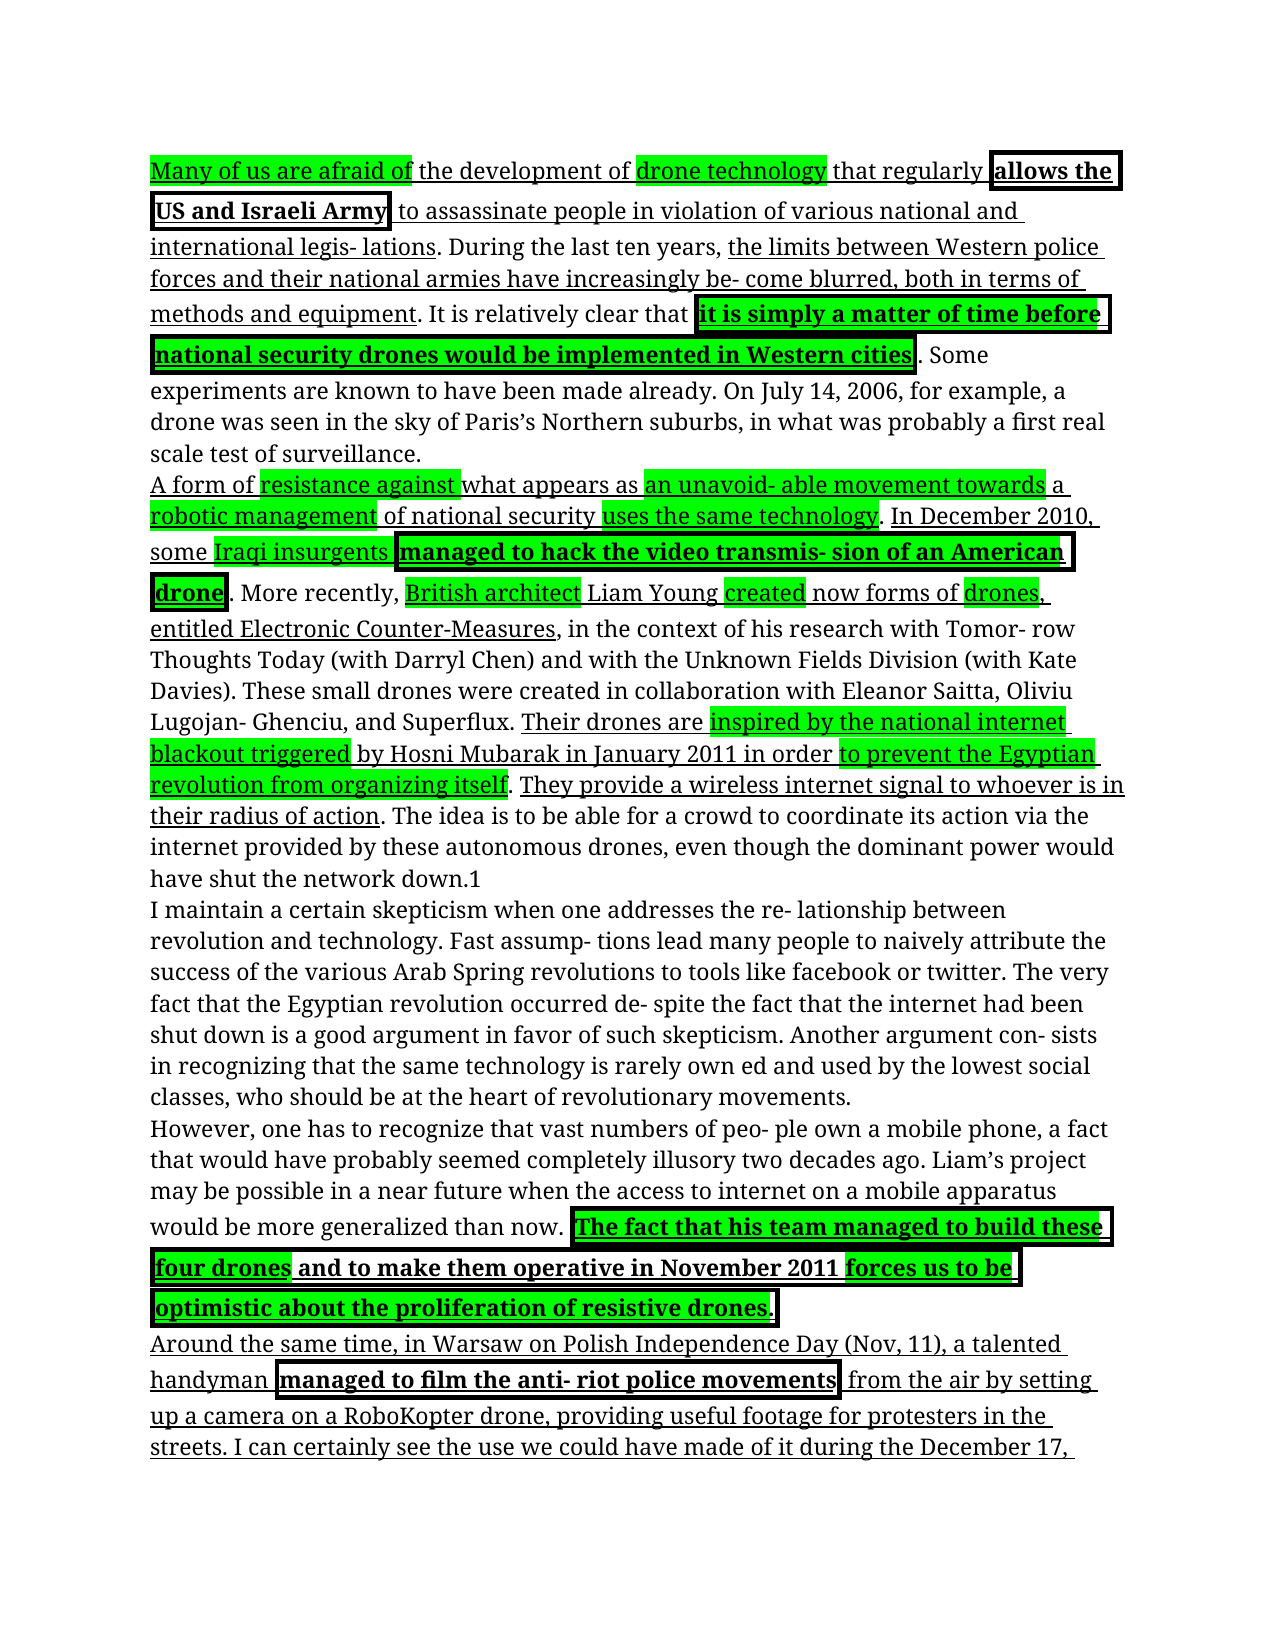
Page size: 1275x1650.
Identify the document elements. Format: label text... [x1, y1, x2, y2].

text I maintain a certain skepticism when one addresses the re- lationship between revolution and technology. Fast assump- tions lead many people to naively attribute the success of the various Arab Spring revolutions to tools like facebook or twitter. The very fact that the Egyptian revolution occurred de- spite the fact that the internet had been shut down is a good argument in favor of such skepticism. Another argument con- sists in recognizing that the same technology is rarely own ed and used by the lowest social classes, who should be at the heart of revolutionary movements. [150, 894, 1125, 1112]
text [150, 1328, 1125, 1462]
text A form of resistance against what appears as an unavoid- able movement towards a robotic management of national security uses the same technology. In December 2010, some Iraqi insurgents managed to hack the video transmis- sion of an American drone. More recently, British architect Liam Young created now forms of drones, entitled Electronic Counter-Measures, in the context of his research with Tomor- row Thoughts Today (with Darryl Chen) and with the Unknown Fields Division (with Kate Davies). These small drones were created in collaboration with Eleanor Saitta, Oliviu Lugojan- Ghenciu, and Superflux. Their drones are inspired by the national internet blackout triggered by Hosni Mubarak in January 2011 in order to prevent the Egyptian revolution from organizing itself. They provide a wireless internet signal to whoever is in their radius of action. The idea is to be able for a crowd to coordinate its action via the internet provided by these autonomous drones, even though the dominant power would have shut the network down.1 [150, 469, 1125, 894]
text However, one has to recognize that vast numbers of peo- ple own a mobile phone, a fact that would have probably seemed completely illusory two decades ago. Liam’s project may be possible in a near future when the access to internet on a mobile apparatus would be more generalized than now. The fact that his team managed to build these four drones and to make them operative in November 2011 forces us to be optimistic about the proliferation of resistive drones. [150, 1112, 1125, 1328]
text Many of us are afraid of the development of drone technology that regularly allows the US and Israeli Army to assassinate people in violation of various national and international legis- lations. During the last ten years, the limits between Western police forces and their national armies have increasingly be- come blurred, both in terms of methods and equipment. It is relatively clear that it is simply a matter of time before national security drones would be implemented in Western cities. Some experiments are known to have been made already. On July 14, 2006, for example, a drone was seen in the sky of Paris’s Northern suburbs, in what was probably a first real scale test of surveillance. [150, 150, 1125, 469]
